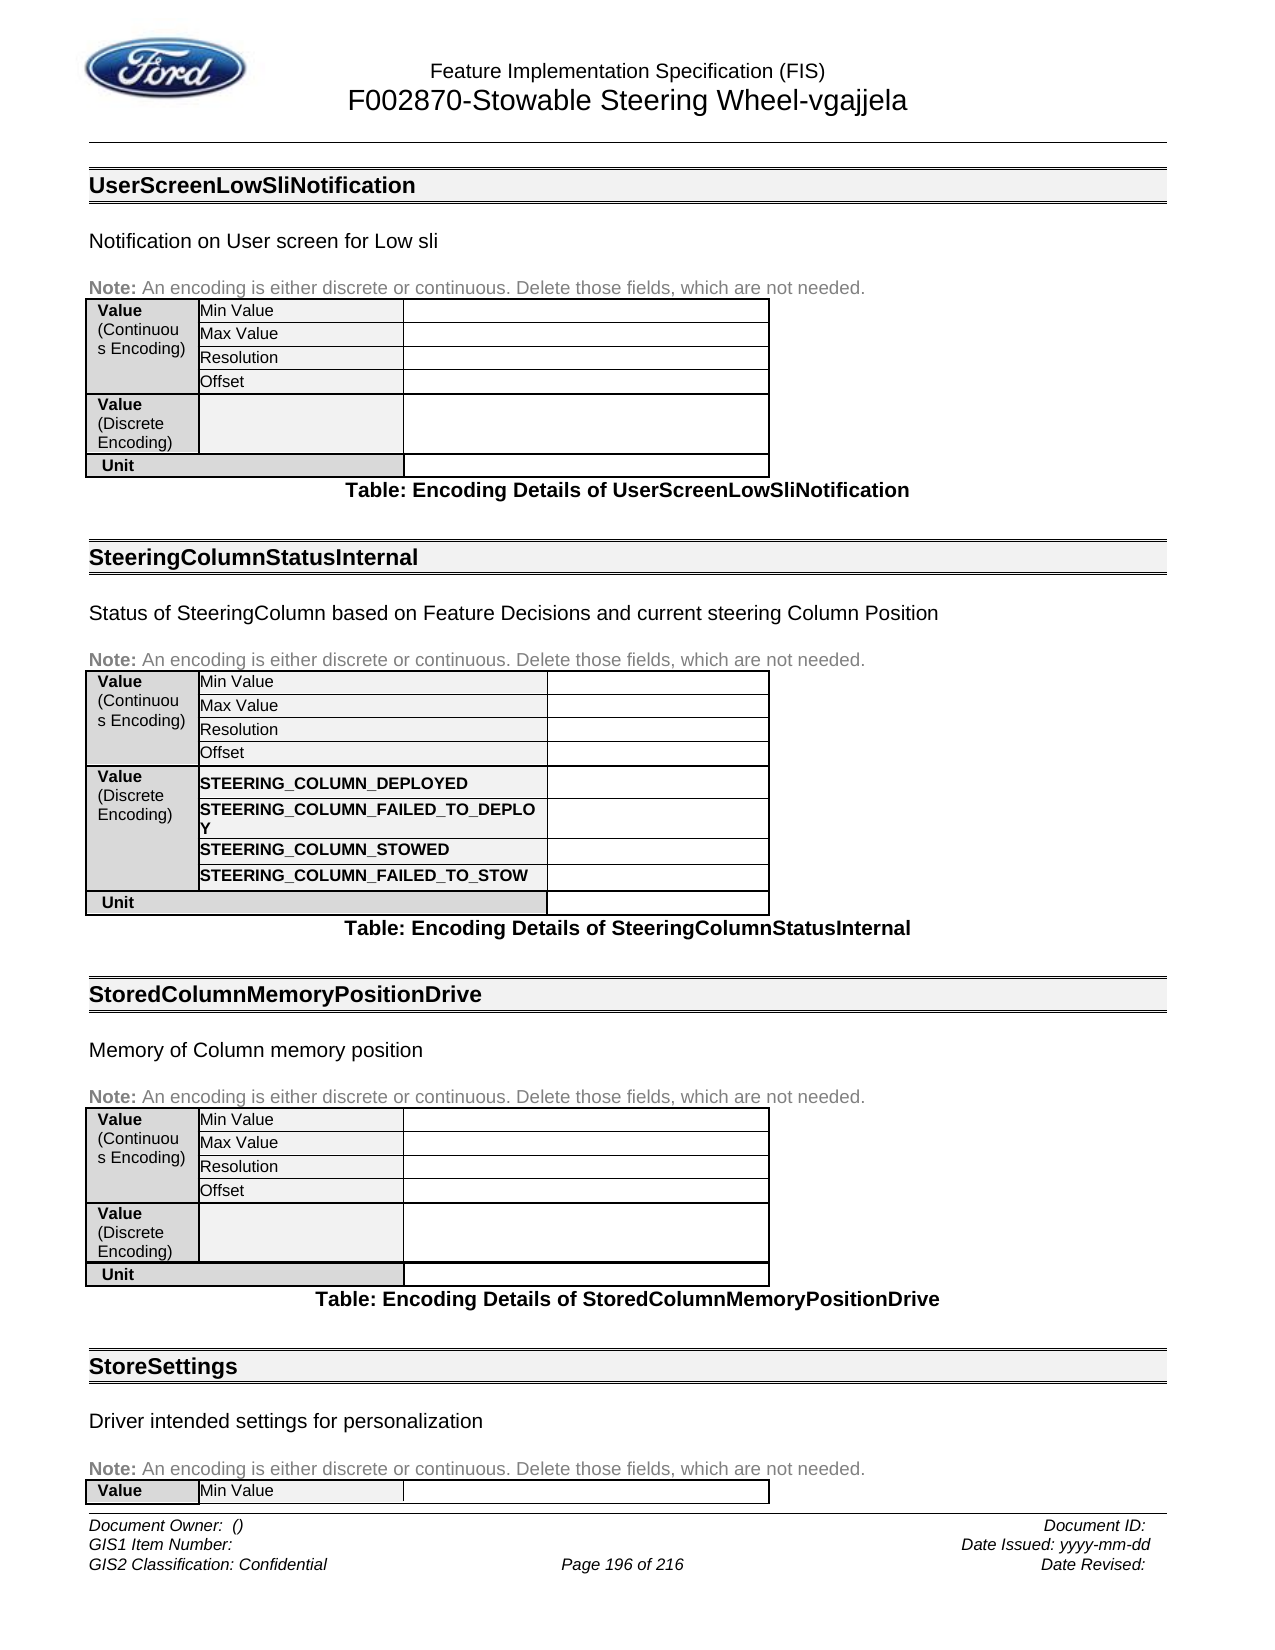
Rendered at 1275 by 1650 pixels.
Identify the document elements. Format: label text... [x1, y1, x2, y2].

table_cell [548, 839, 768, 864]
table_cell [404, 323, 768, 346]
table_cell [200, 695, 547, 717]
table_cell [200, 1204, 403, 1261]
text UserScreenLowSliNotification [89, 170, 1167, 201]
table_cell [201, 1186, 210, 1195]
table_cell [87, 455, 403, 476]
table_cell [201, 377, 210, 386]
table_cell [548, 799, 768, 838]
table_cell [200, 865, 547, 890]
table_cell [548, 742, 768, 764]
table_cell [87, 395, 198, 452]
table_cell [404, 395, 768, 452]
text Status of SteeringColumn based on Feature Decisions and current steering Column Position [89, 600, 1167, 624]
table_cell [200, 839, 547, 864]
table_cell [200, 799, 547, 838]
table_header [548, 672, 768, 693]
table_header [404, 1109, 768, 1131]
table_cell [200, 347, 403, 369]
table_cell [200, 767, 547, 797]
picture [65, 18, 266, 119]
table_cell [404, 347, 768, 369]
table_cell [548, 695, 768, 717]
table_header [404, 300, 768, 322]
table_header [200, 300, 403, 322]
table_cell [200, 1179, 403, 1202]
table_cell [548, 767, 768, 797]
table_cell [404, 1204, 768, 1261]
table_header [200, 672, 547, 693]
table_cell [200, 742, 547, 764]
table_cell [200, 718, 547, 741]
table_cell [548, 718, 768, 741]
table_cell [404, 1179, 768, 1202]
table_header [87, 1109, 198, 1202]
text Table: Encoding Details of StoredColumnMemoryPositionDrive [89, 1287, 1167, 1311]
text Driver intended settings for personalization [89, 1409, 1167, 1433]
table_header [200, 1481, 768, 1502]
text SteeringColumnStatusInternal [89, 542, 1167, 572]
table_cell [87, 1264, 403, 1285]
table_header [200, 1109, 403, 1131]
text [89, 277, 1167, 298]
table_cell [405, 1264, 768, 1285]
text Table: Encoding Details of UserScreenLowSliNotification [89, 478, 1167, 502]
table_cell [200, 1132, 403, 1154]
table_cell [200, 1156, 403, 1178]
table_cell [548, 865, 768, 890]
text Notification on User screen for Low sli [89, 229, 1167, 253]
text Note: An encoding is either discrete or continuous. Delete those fields, which are not needed. [89, 1086, 1167, 1107]
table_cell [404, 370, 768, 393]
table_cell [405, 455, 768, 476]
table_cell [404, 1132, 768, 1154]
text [89, 1457, 1167, 1479]
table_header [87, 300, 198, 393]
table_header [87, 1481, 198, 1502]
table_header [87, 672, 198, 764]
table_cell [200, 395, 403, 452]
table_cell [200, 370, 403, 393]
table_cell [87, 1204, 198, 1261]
text StoreSettings [89, 1351, 1167, 1381]
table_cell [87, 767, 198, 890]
text Note: An encoding is either discrete or continuous. Delete those fields, which are not needed. [89, 648, 1167, 670]
text StoredColumnMemoryPositionDrive [89, 979, 1167, 1010]
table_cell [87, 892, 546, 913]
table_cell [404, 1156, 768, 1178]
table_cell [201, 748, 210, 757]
text Table: Encoding Details of SteeringColumnStatusInternal [89, 916, 1167, 939]
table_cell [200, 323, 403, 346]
text Memory of Column memory position [89, 1038, 1167, 1062]
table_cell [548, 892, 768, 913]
